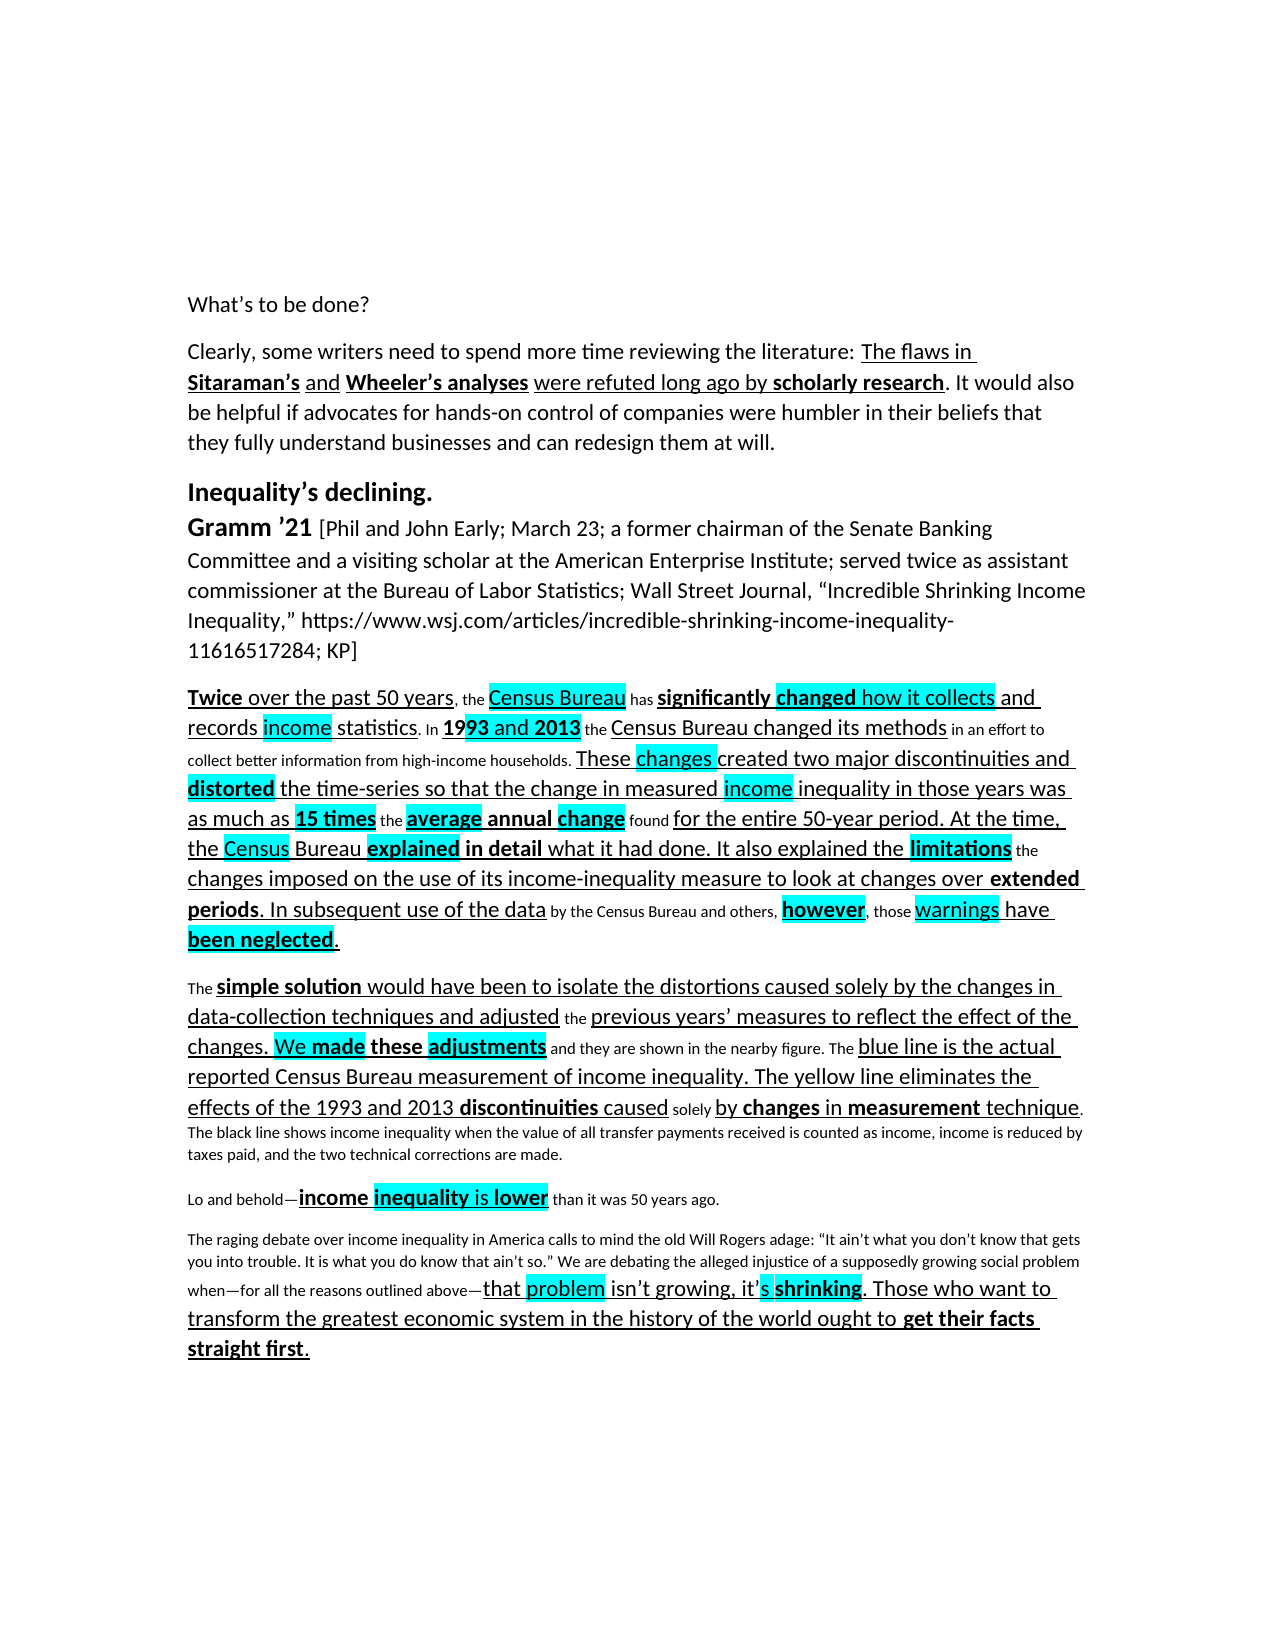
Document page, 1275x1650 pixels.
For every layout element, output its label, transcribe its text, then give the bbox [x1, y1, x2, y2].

text Clearly, some writers need to spend more time reviewing the literature: The flaws in Sitaraman’s and Wheeler’s analyses were refuted long ago by scholarly research. It would also be helpful if advocates for hands-on control of companies were humbler in their beliefs that they fully understand businesses and can redesign them at will. [187, 337, 1087, 456]
text Lo and behold—income inequality is lower than it was 50 years ago. [548, 1183, 1087, 1211]
text The raging debate over income inequality in America calls to mind the old Will Rogers adage: “It ain’t what you don’t know that gets you into trouble. It is what you do know that ain’t so.” We are debating the alleged injustice of a supposedly growing social problem when—for all the reasons outlined above—that problem isn’t growing, it’s shrinking. Those who want to transform the greatest economic system in the history of the world ought to get their facts straight first. [187, 1229, 1087, 1362]
text Twice over the past 50 years, the Census Bureau has significantly changed how it collects and records income statistics. In 1993 and 2013 the Census Bureau changed its methods in an effort to collect better information from high-income households. These changes created two major discontinuities and distorted the time-series so that the change in measured income inequality in those years was as much as 15 times the average annual change found for the entire 50-year period. At the time, the Census Bureau explained in detail what it had done. It also explained the limitations the changes imposed on the use of its income-inequality measure to look at changes over extended periods. In subsequent use of the data by the Census Bureau and others, however, those warnings have been neglected. [187, 683, 1087, 953]
subtitle Inequality’s declining. [187, 475, 1087, 508]
text Gramm ’21 [Phil and John Early; March 23; a former chairman of the Senate Banking Committee and a visiting scholar at the American Enterprise Institute; served twice as assistant commissioner at the Bureau of Labor Statistics; Wall Street Journal, “Incredible Shrinking Income Inequality,” https://www.wsj.com/articles/incredible-shrinking-income-inequality-11616517284; KP] [187, 511, 1087, 664]
text The simple solution would have been to isolate the distortions caused solely by the changes in data-collection techniques and adjusted the previous years’ measures to reflect the effect of the changes. We made these adjustments and they are shown in the nearby figure. The blue line is the actual reported Census Bureau measurement of income inequality. The yellow line eliminates the effects of the 1993 and 2013 discontinuities caused solely by changes in measurement technique. The black line shows income inequality when the value of all transfer payments received is counted as income, income is reduced by taxes paid, and the two technical corrections are made. [187, 972, 1087, 1164]
text What’s to be done? [187, 291, 1087, 319]
text Lo and behold—income inequality is lower than it was 50 years ago. [187, 1183, 374, 1211]
